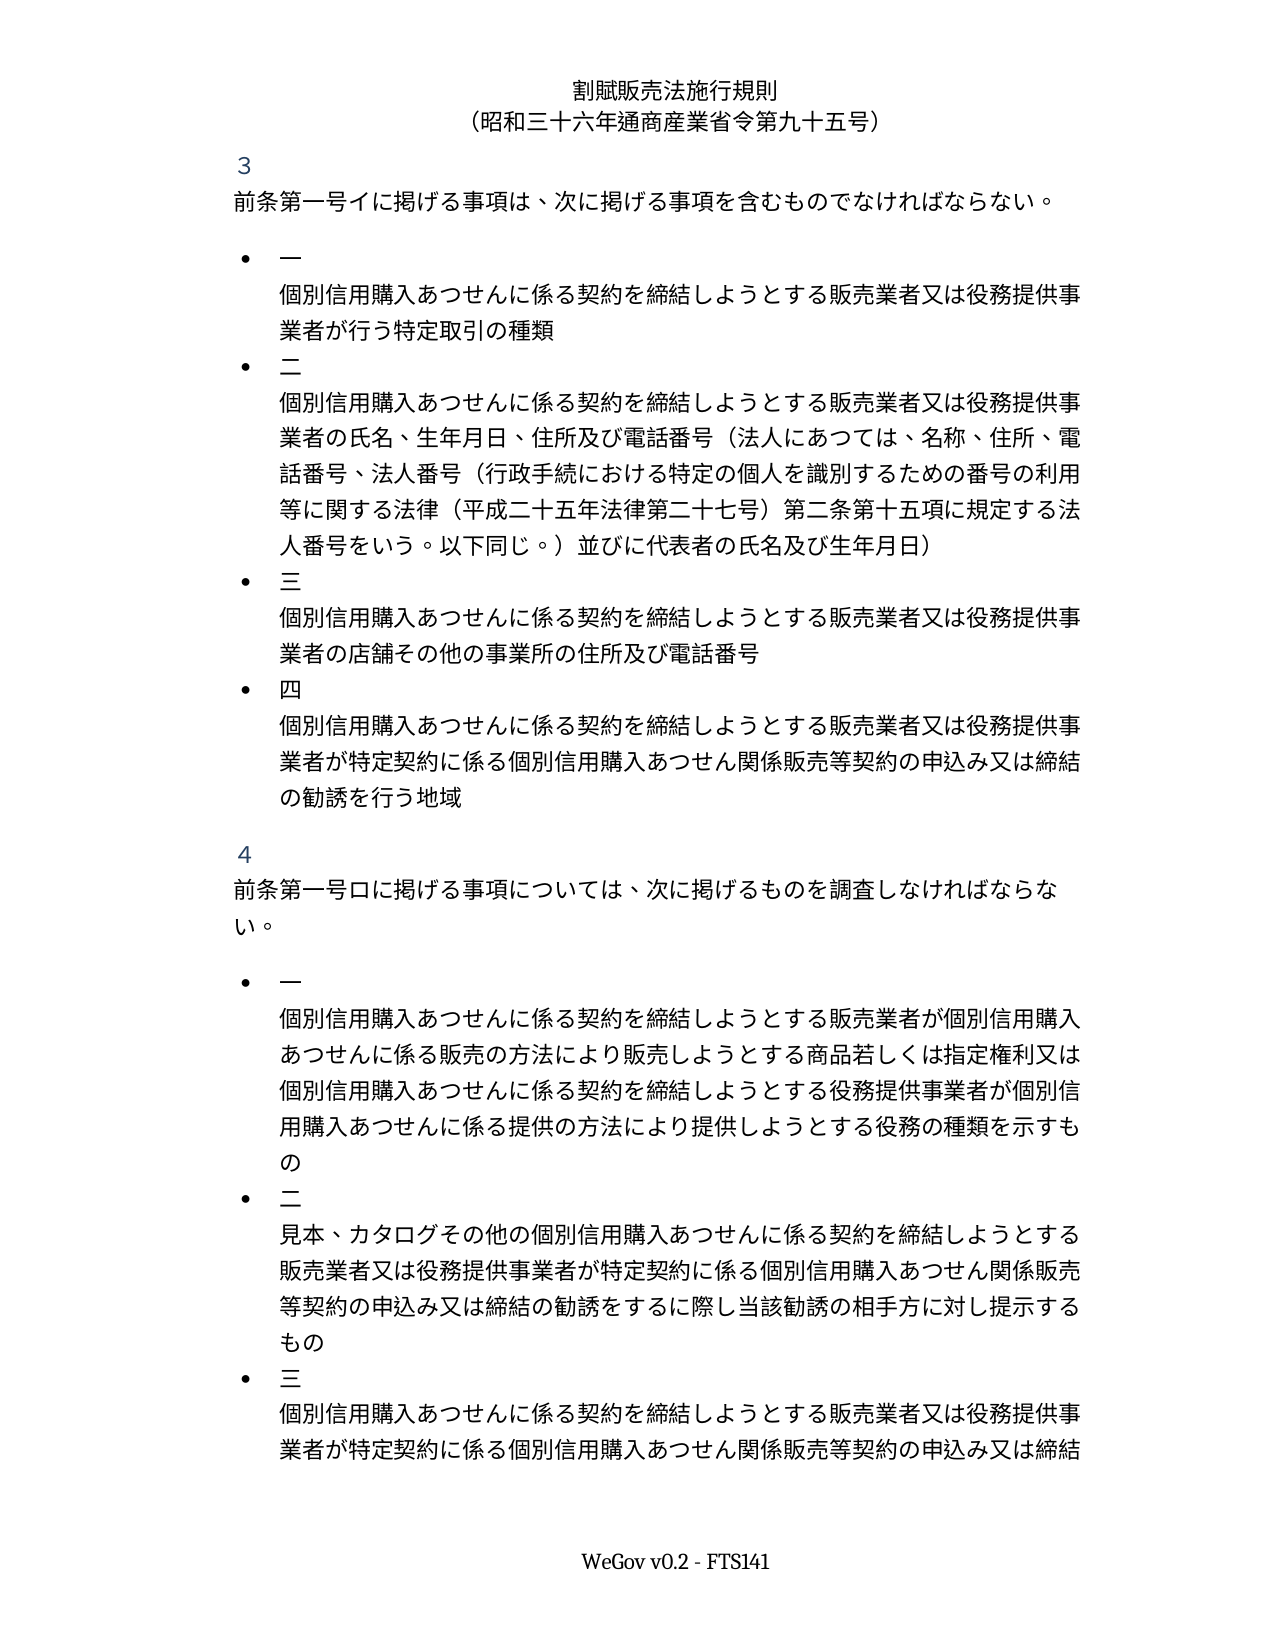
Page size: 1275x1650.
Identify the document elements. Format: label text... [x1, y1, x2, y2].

subtitle ３ [233, 150, 1087, 181]
list 一 個別信用購入あつせんに係る契約を締結しようとする販売業者が個別信用購入あつせんに係る販売の方法により販売しようとする商品若しくは指定権利又は個別信用購入あつせんに係る契約を締結しようとする役務提供事業者が個別信用購入あつせんに係る提供の方法により提供しようとする役務の種類を示すもの [242, 967, 1087, 1178]
list 二 見本、カタログその他の個別信用購入あつせんに係る契約を締結しようとする販売業者又は役務提供事業者が特定契約に係る個別信用購入あつせん関係販売等契約の申込み又は締結の勧誘をするに際し当該勧誘の相手方に対し提示するもの [242, 1183, 1087, 1358]
text 前条第一号ロに掲げる事項については、次に掲げるものを調査しなければならない。 [233, 874, 1087, 942]
list 一 個別信用購入あつせんに係る契約を締結しようとする販売業者又は役務提供事業者が行う特定取引の種類 [242, 243, 1087, 346]
list 三 個別信用購入あつせんに係る契約を締結しようとする販売業者又は役務提供事業者の店舗その他の事業所の住所及び電話番号 [242, 566, 1087, 669]
list 二 個別信用購入あつせんに係る契約を締結しようとする販売業者又は役務提供事業者の氏名、生年月日、住所及び電話番号（法人にあつては、名称、住所、電話番号、法人番号（行政手続における特定の個人を識別するための番号の利用等に関する法律（平成二十五年法律第二十七号）第二条第十五項に規定する法人番号をいう。以下同じ。）並びに代表者の氏名及び生年月日） [242, 351, 1087, 561]
text 前条第一号イに掲げる事項は、次に掲げる事項を含むものでなければならない。 [233, 186, 1087, 217]
subtitle ４ [233, 838, 1087, 870]
list 四 個別信用購入あつせんに係る契約を締結しようとする販売業者又は役務提供事業者が特定契約に係る個別信用購入あつせん関係販売等契約の申込み又は締結の勧誘を行う地域 [242, 674, 1087, 813]
